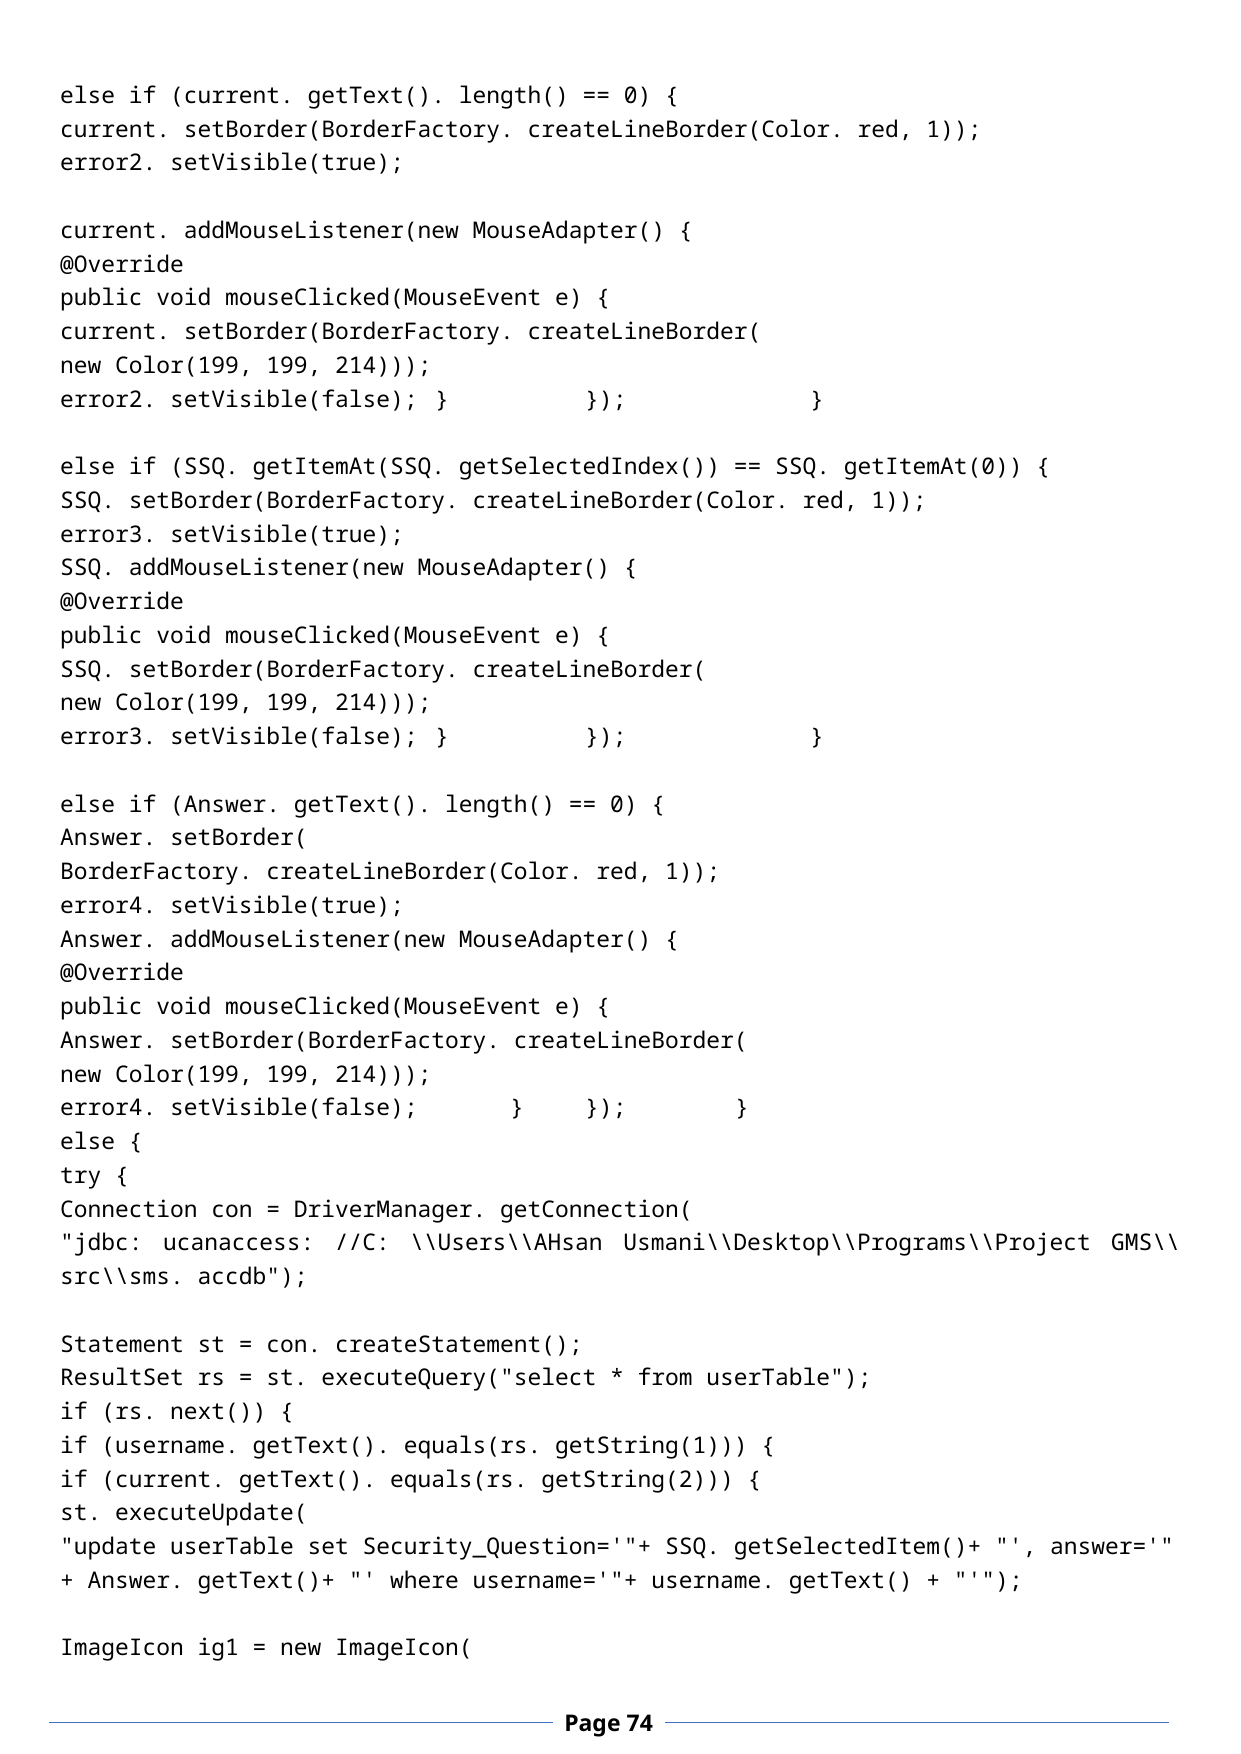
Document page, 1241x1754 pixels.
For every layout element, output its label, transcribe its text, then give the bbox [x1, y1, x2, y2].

text "jdbc: ucanaccess: //C: \\Users\\AHsan Usmani\\Desktop\\Programs\\Project GMS\\src\\sms. accdb"); [60, 1226, 1180, 1291]
text error4. setVisible(true); [60, 889, 1180, 920]
text BorderFactory. createLineBorder(Color. red, 1)); [60, 855, 1180, 886]
text public void mouseClicked(MouseEvent e) { [60, 619, 1180, 650]
text error2. setVisible(false); } }); } [60, 382, 1180, 414]
text new Color(199, 199, 214))); [60, 1057, 1180, 1089]
text else if (SSQ. getItemAt(SSQ. getSelectedIndex()) == SSQ. getItemAt(0)) { [60, 450, 1180, 481]
text error3. setVisible(false); } }); } [60, 720, 1180, 751]
text current. setBorder(BorderFactory. createLineBorder( [60, 315, 1180, 346]
text error2. setVisible(true); [60, 146, 1180, 177]
text else if (Answer. getText(). length() == 0) { [60, 787, 1180, 819]
text Connection con = DriverManager. getConnection( [60, 1192, 1180, 1224]
text if (username. getText(). equals(rs. getString(1))) { [60, 1429, 1180, 1460]
text Answer. addMouseListener(new MouseAdapter() { [60, 922, 1180, 954]
text if (rs. next()) { [60, 1395, 1180, 1426]
text else { [60, 1125, 1180, 1156]
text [60, 281, 1180, 312]
text Answer. setBorder(BorderFactory. createLineBorder( [60, 1024, 1180, 1055]
text try { [60, 1159, 1180, 1190]
text else if (current. getText(). length() == 0) { [60, 79, 1180, 110]
text @Override [60, 956, 1180, 987]
text "update userTable set Security_Question='"+ SSQ. getSelectedItem()+ "', answer='" [60, 1530, 1180, 1561]
text public void mouseClicked(MouseEvent e) { [60, 990, 1180, 1021]
text SSQ. addMouseListener(new MouseAdapter() { [60, 551, 1180, 582]
text new Color(199, 199, 214))); [60, 686, 1180, 717]
text ImageIcon ig1 = new ImageIcon( [60, 1631, 1180, 1662]
text Answer. setBorder( [60, 821, 1180, 852]
text @Override [60, 585, 1180, 616]
text SSQ. setBorder(BorderFactory. createLineBorder( [60, 652, 1180, 684]
text error4. setVisible(false); } }); } [60, 1091, 1180, 1122]
text ResultSet rs = st. executeQuery("select * from userTable"); [60, 1361, 1180, 1392]
text + Answer. getText()+ "' where username='"+ username. getText() + "'"); [60, 1564, 1180, 1595]
text Statement st = con. createStatement(); [60, 1327, 1180, 1359]
text st. executeUpdate( [60, 1496, 1180, 1527]
text @Override [60, 247, 1180, 279]
text new Color(199, 199, 214))); [60, 349, 1180, 380]
text error3. setVisible(true); [60, 517, 1180, 549]
text SSQ. setBorder(BorderFactory. createLineBorder(Color. red, 1)); [60, 484, 1180, 515]
text current. addMouseListener(new MouseAdapter() { [60, 214, 1180, 245]
text current. setBorder(BorderFactory. createLineBorder(Color. red, 1)); [60, 112, 1180, 144]
text if (current. getText(). equals(rs. getString(2))) { [60, 1462, 1180, 1494]
